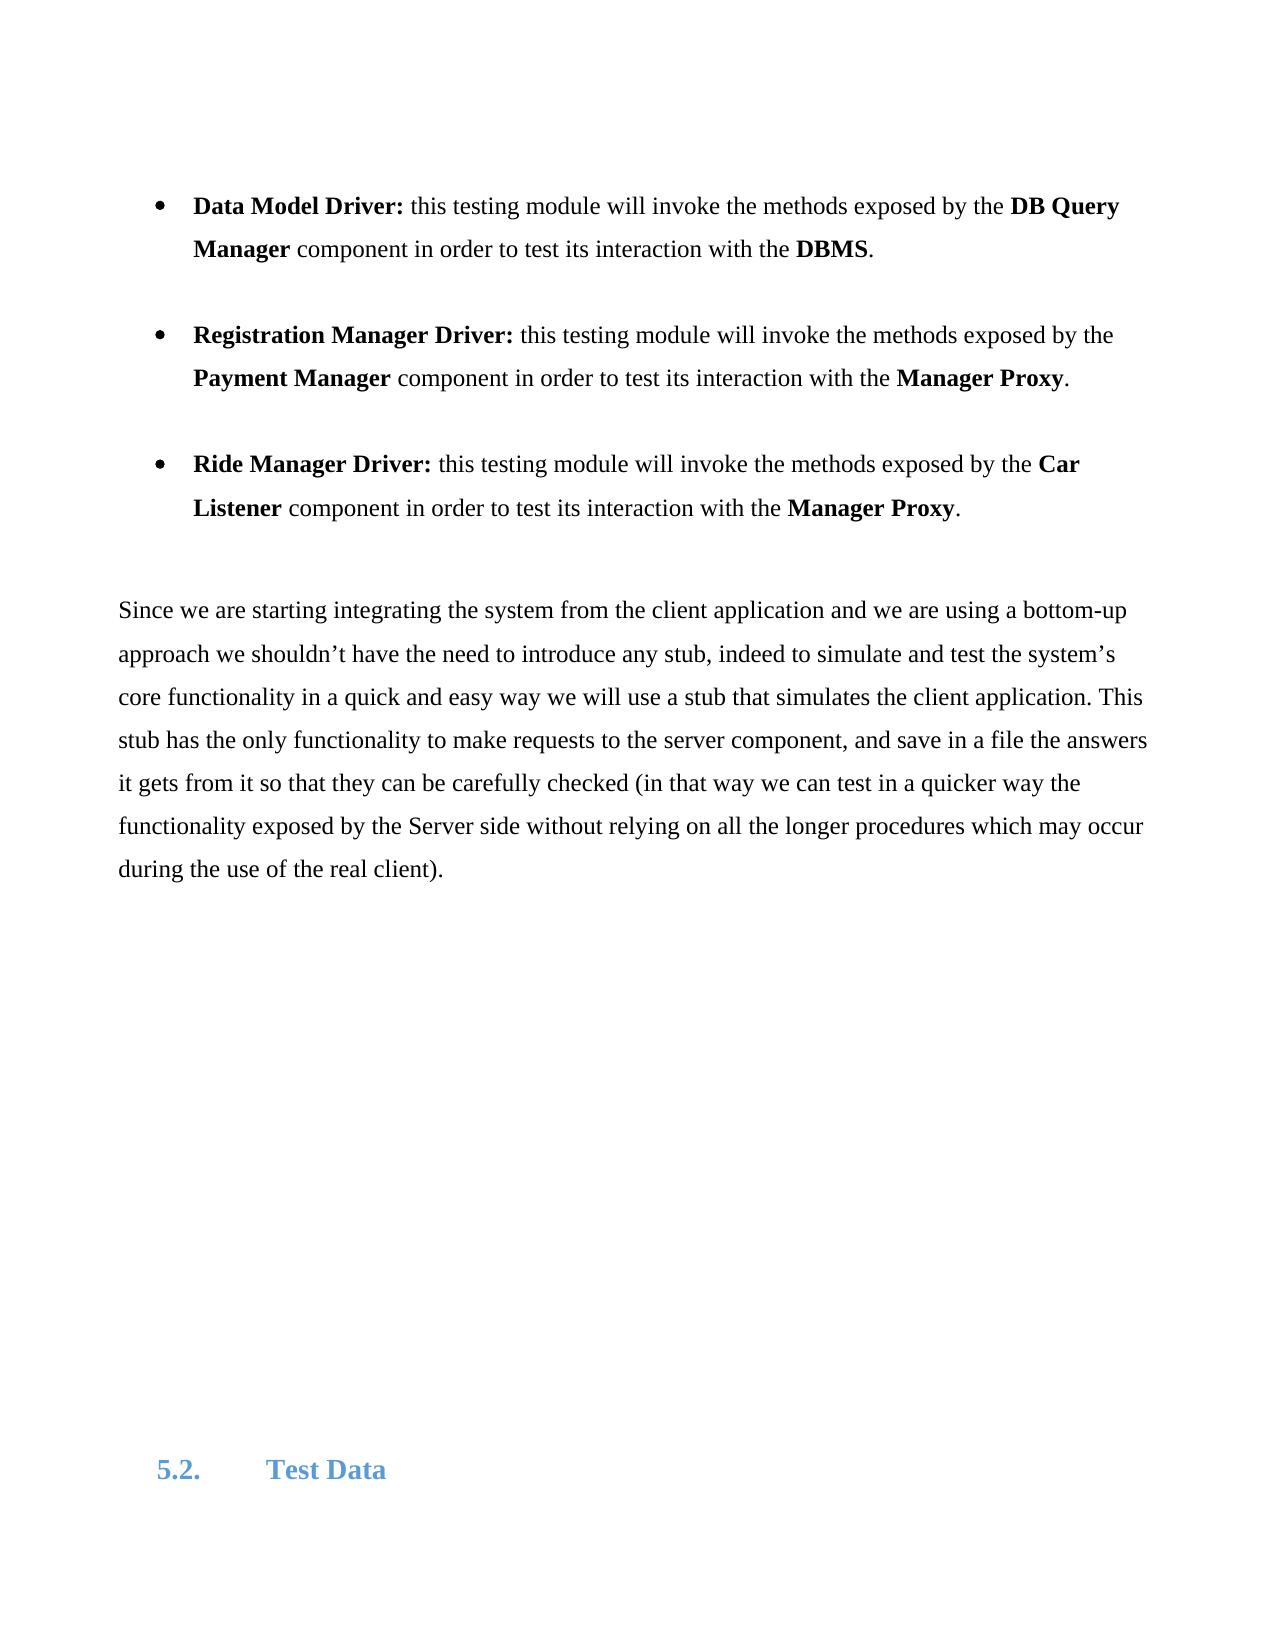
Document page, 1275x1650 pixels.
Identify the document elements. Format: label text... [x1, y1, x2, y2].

list Registration Manager Driver: this testing module will invoke the methods exposed by the Payment Manager component in order to test its interaction with the Manager Proxy. [156, 320, 1157, 392]
list Ride Manager Driver: this testing module will invoke the methods exposed by the Car Listener component in order to test its interaction with the Manager Proxy. [156, 449, 1157, 521]
list Data Model Driver: this testing module will invoke the methods exposed by the DB Query Manager component in order to test its interaction with the DBMS. [156, 191, 1157, 263]
text Since we are starting integrating the system from the client application and we are using a bottom-up approach we shouldn’t have the need to introduce any stub, indeed to simulate and test the system’s core functionality in a quick and easy way we will use a stub that simulates the client application. This stub has the only functionality to make requests to the server component, and save in a file the answers it gets from it so that they can be carefully checked (in that way we can test in a quicker way the functionality exposed by the Server side without relying on all the longer procedures which may occur during the use of the real client). [118, 596, 1157, 883]
subtitle Test Data [157, 1452, 1124, 1486]
